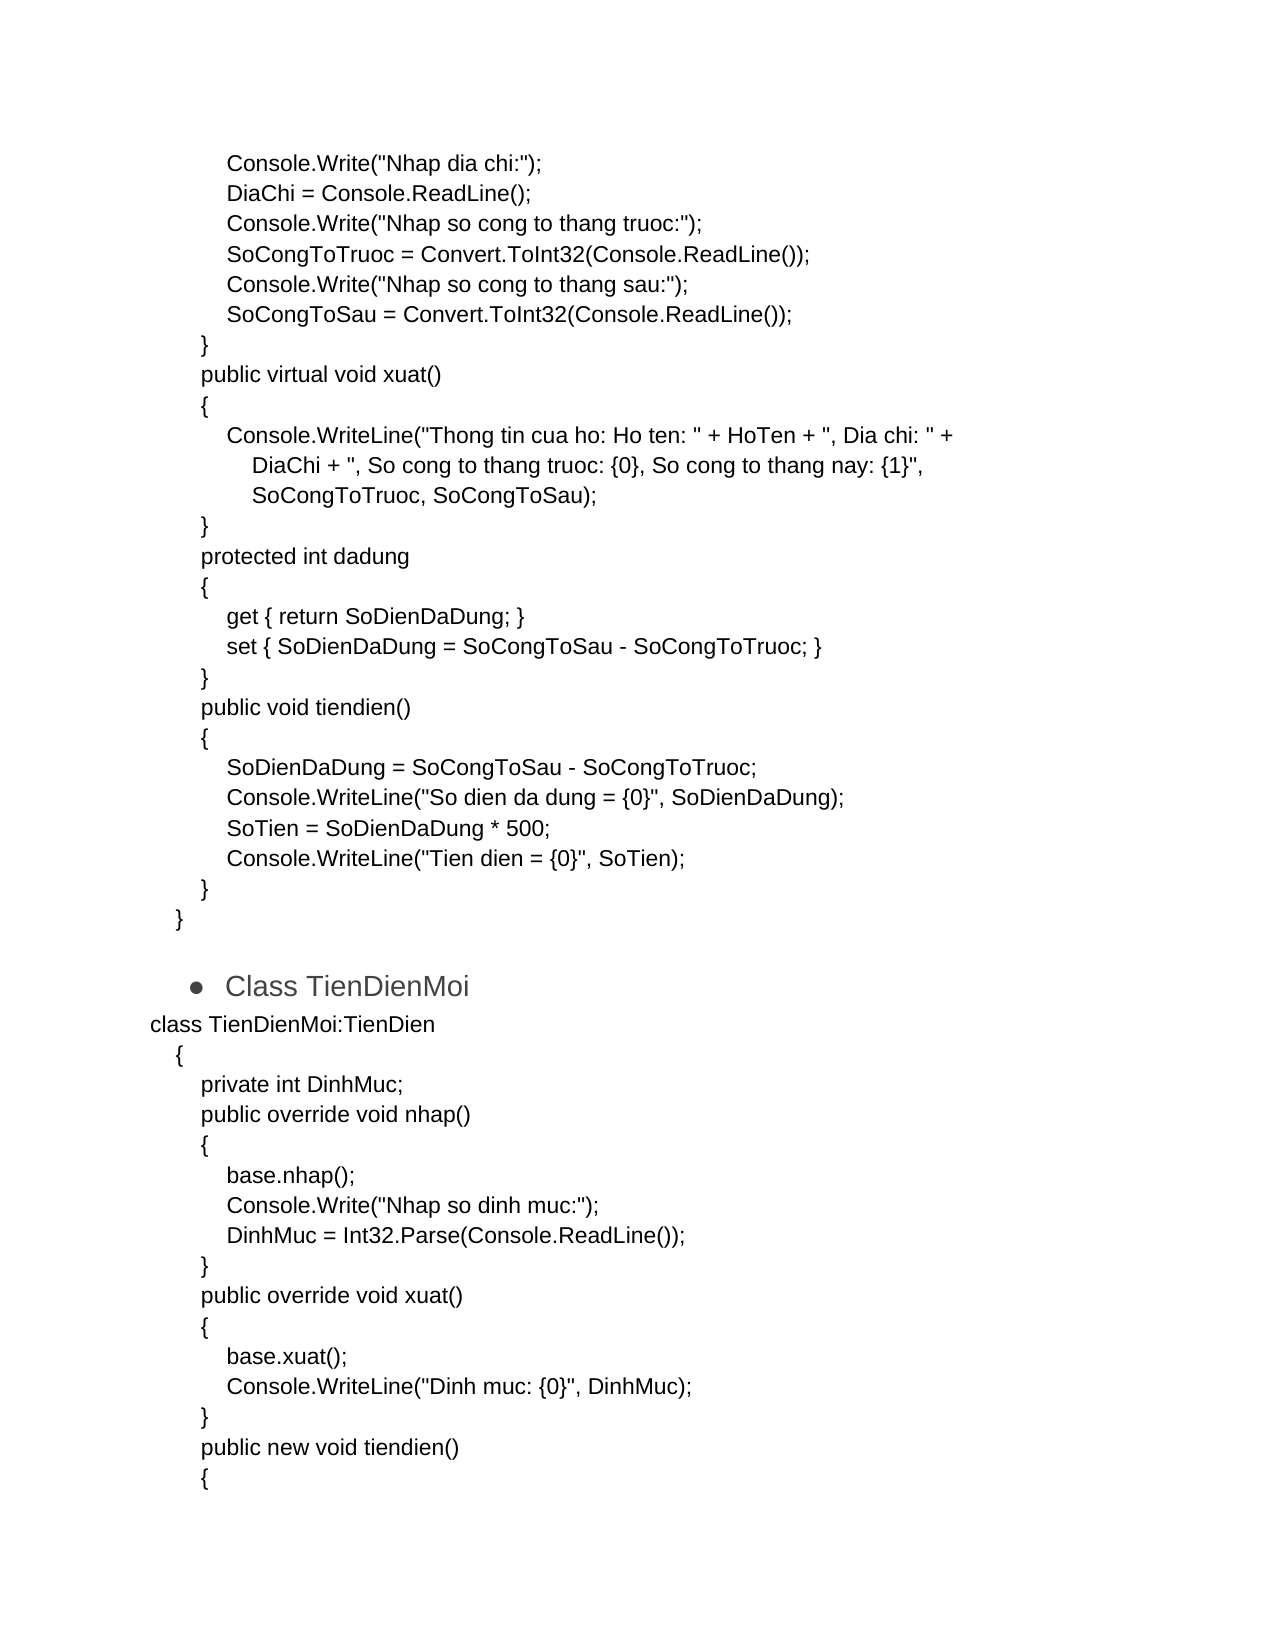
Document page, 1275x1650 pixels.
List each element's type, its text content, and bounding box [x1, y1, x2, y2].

text class TienDienMoi:TienDien [150, 1011, 1125, 1037]
text Console.Write("Nhap so cong to thang truoc:"); [150, 210, 1125, 237]
text SoDienDaDung = SoCongToSau - SoCongToTruoc; [150, 754, 1125, 781]
text { [150, 392, 1125, 418]
text } [150, 512, 1125, 539]
text private int DinhMuc; [150, 1071, 1125, 1097]
subtitle Class TienDienMoi [187, 969, 1125, 1002]
text Console.Write("Nhap so dinh muc:"); [150, 1192, 1125, 1218]
text base.xuat(); [150, 1343, 1125, 1369]
text } [150, 663, 1125, 690]
text DiaChi + ", So cong to thang truoc: {0}, So cong to thang nay: {1}", [150, 452, 1125, 478]
text SoCongToTruoc = Convert.ToInt32(Console.ReadLine()); [150, 241, 1125, 267]
text SoTien = SoDienDaDung * 500; [150, 814, 1125, 841]
text public override void xuat() [150, 1282, 1125, 1309]
text { [150, 1464, 1125, 1490]
text get { return SoDienDaDung; } [150, 603, 1125, 629]
text DiaChi = Console.ReadLine(); [150, 180, 1125, 207]
text { [150, 1313, 1125, 1339]
text } [150, 875, 1125, 901]
text Console.WriteLine("Dinh muc: {0}", DinhMuc); [150, 1373, 1125, 1399]
text SoCongToSau = Convert.ToInt32(Console.ReadLine()); [150, 301, 1125, 327]
text { [150, 1041, 1125, 1067]
text Console.Write("Nhap so cong to thang sau:"); [150, 271, 1125, 297]
text { [150, 573, 1125, 599]
text Console.WriteLine("Tien dien = {0}", SoTien); [150, 845, 1125, 871]
text public new void tiendien() [150, 1433, 1125, 1460]
text base.nhap(); [150, 1162, 1125, 1188]
text Console.Write("Nhap dia chi:"); [150, 150, 1125, 176]
text Console.WriteLine("So dien da dung = {0}", SoDienDaDung); [150, 784, 1125, 811]
text SoCongToTruoc, SoCongToSau); [150, 482, 1125, 509]
text { [150, 1131, 1125, 1158]
text public virtual void xuat() [150, 361, 1125, 388]
text } [150, 1403, 1125, 1430]
text DinhMuc = Int32.Parse(Console.ReadLine()); [150, 1222, 1125, 1248]
text set { SoDienDaDung = SoCongToSau - SoCongToTruoc; } [150, 633, 1125, 660]
text Console.WriteLine("Thong tin cua ho: Ho ten: " + HoTen + ", Dia chi: " + [150, 422, 1125, 448]
text { [150, 724, 1125, 750]
text } [150, 905, 1125, 932]
text public void tiendien() [150, 694, 1125, 720]
text } [150, 331, 1125, 358]
text protected int dadung [150, 543, 1125, 569]
text public override void nhap() [150, 1101, 1125, 1128]
text } [150, 1252, 1125, 1279]
